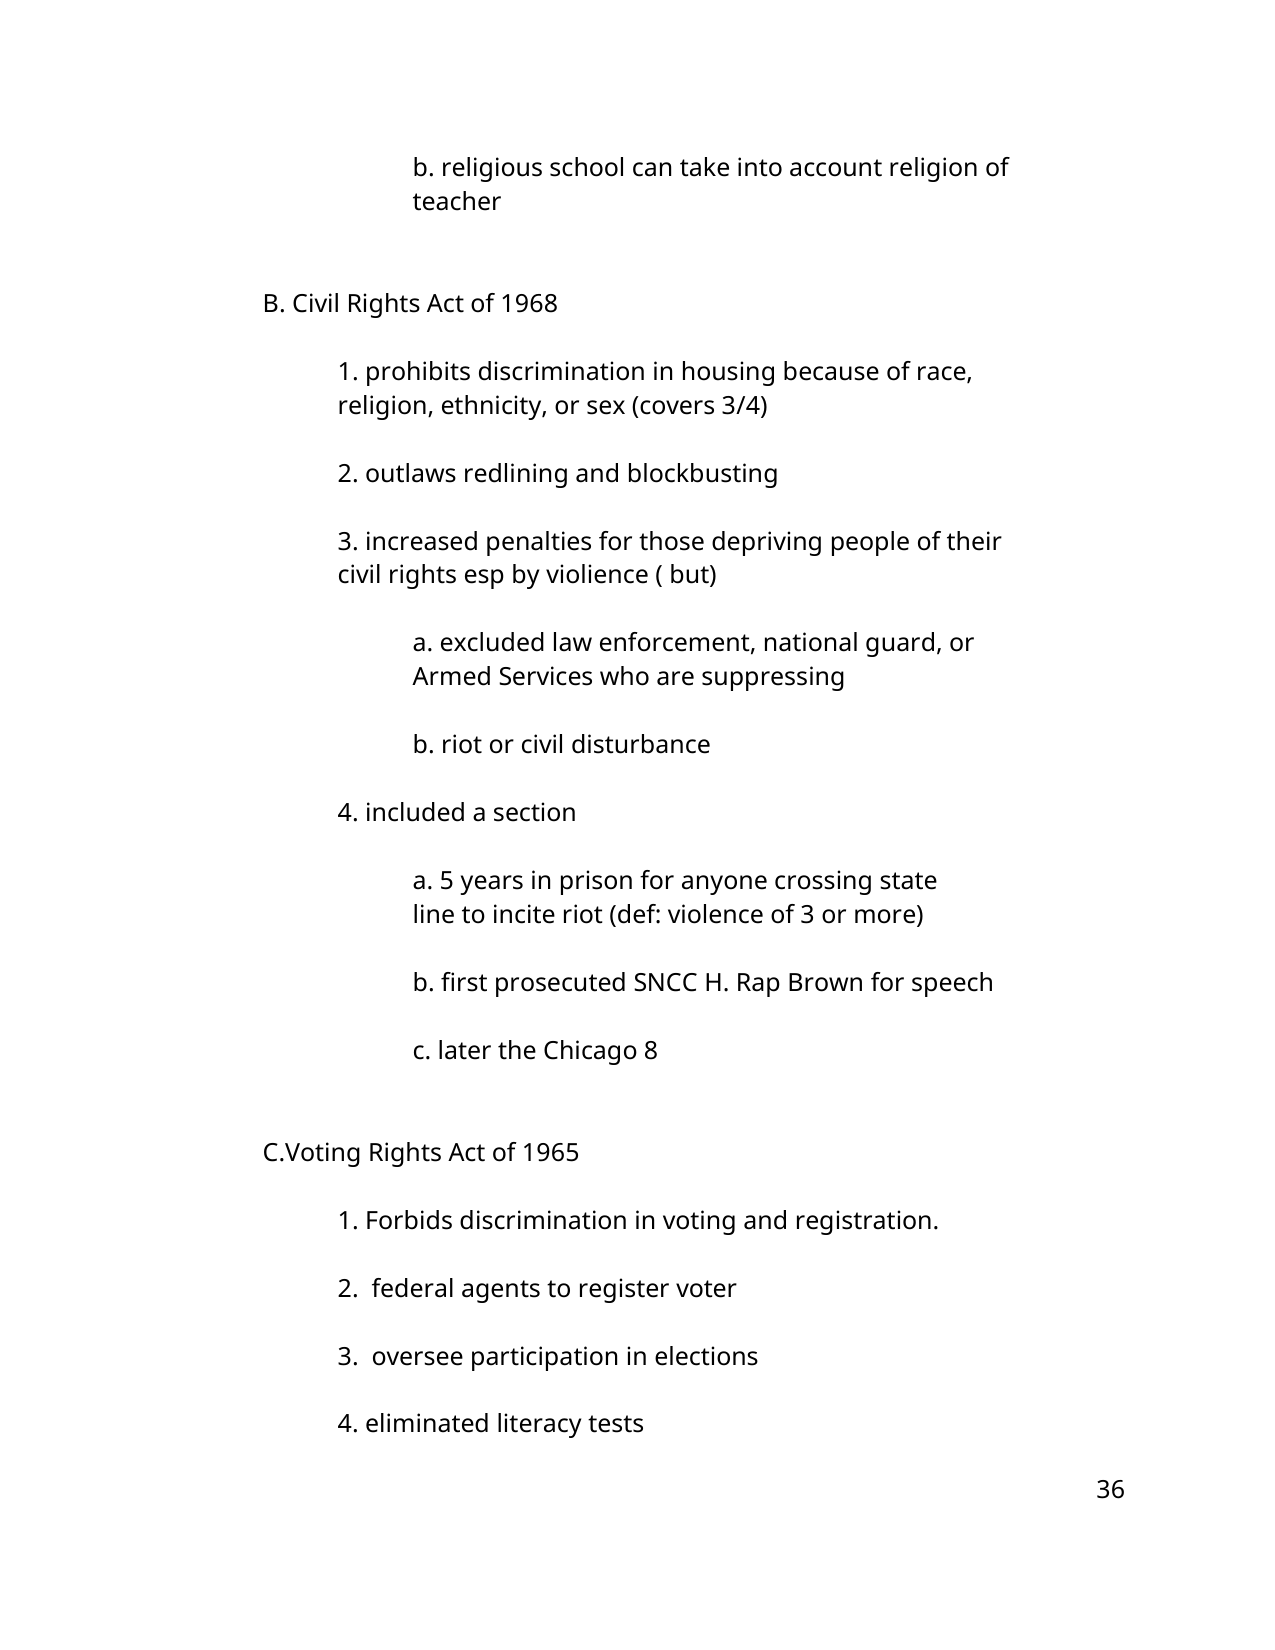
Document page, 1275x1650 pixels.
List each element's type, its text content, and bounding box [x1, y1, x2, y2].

text C.Voting Rights Act of 1965 [187, 1135, 1087, 1169]
text a. excluded law enforcement, national guard, or [187, 625, 1087, 659]
text 2. outlaws redlining and blockbusting [187, 456, 1087, 489]
text 3. oversee participation in elections [187, 1338, 1087, 1372]
text 1. Forbids discrimination in voting and registration. [187, 1203, 1087, 1237]
text teacher [187, 184, 1087, 218]
text 2. federal agents to register voter [187, 1271, 1087, 1304]
text 4. eliminated literacy tests [187, 1406, 1087, 1440]
text B. Civil Rights Act of 1968 [187, 286, 1087, 320]
text Armed Services who are suppressing [187, 659, 1087, 693]
text line to incite riot (def: violence of 3 or more) [187, 897, 1087, 931]
text b. riot or civil disturbance [187, 727, 1087, 761]
text b. first prosecuted SNCC H. Rap Brown for speech [187, 965, 1087, 999]
text civil rights esp by violience ( but) [187, 557, 1087, 591]
text c. later the Chicago 8 [187, 1033, 1087, 1067]
text 1. prohibits discrimination in housing because of race, [187, 354, 1087, 388]
text 3. increased penalties for those depriving people of their [187, 523, 1087, 557]
text a. 5 years in prison for anyone crossing state [187, 863, 1087, 897]
text religion, ethnicity, or sex (covers 3/4) [187, 388, 1087, 422]
text 4. included a section [187, 795, 1087, 829]
text b. religious school can take into account religion of [187, 150, 1087, 184]
